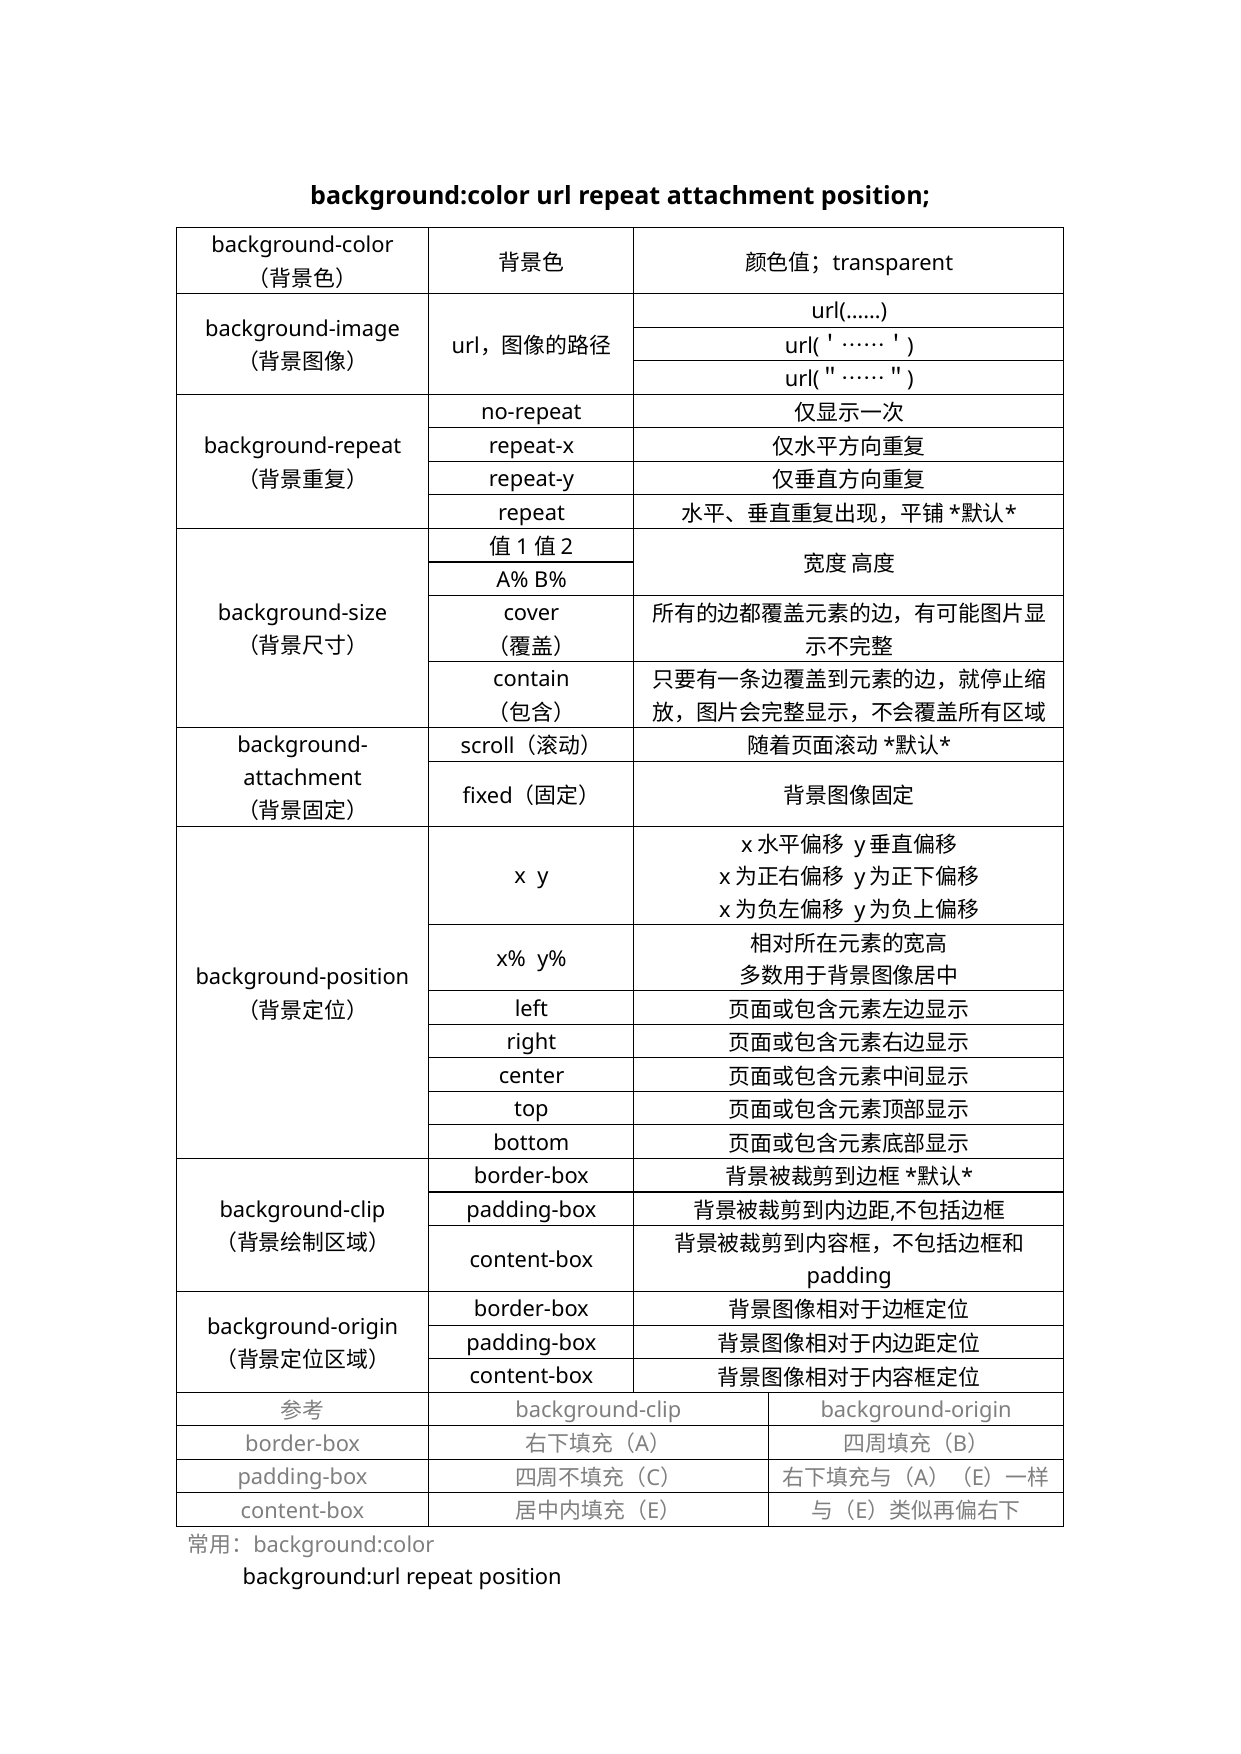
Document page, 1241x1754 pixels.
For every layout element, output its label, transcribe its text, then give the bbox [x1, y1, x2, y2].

table_cell 页面或包含元素底部显示 [634, 1125, 1063, 1158]
table_cell 只要有一条边覆盖到元素的边，就停止缩放，图片会完整显示，不会覆盖所有区域 [634, 662, 1063, 727]
table_cell 随着页面滚动 *默认* [634, 728, 1063, 761]
table_cell padding-box [177, 1460, 428, 1492]
table_cell 宽度 高度 [634, 529, 1063, 595]
table_cell content-box [177, 1493, 428, 1526]
table_cell left [429, 991, 633, 1024]
table_cell 水平、垂直重复出现，平铺 *默认* [634, 495, 1063, 528]
table_cell url(＂……＂) [634, 361, 1063, 394]
table_cell 相对所在元素的宽高 多数用于背景图像居中 [634, 925, 1063, 990]
table_cell padding-box [429, 1326, 633, 1358]
table_cell right [429, 1025, 633, 1057]
table_cell top [429, 1092, 633, 1124]
text background:color url repeat attachment position; [187, 162, 1053, 227]
table_cell 仅垂直方向重复 [634, 462, 1063, 494]
table_cell content-box [429, 1226, 633, 1291]
table_cell x% y% [429, 925, 633, 990]
table_cell 背景被裁剪到边框 *默认* [634, 1159, 1063, 1191]
table_cell no-repeat [429, 395, 633, 427]
table_cell content-box [429, 1359, 633, 1392]
table_cell 与（E）类似再偏右下 [769, 1493, 1063, 1526]
table_cell background-image （背景图像） [177, 294, 428, 394]
table_cell background-position （背景定位） [177, 827, 428, 1158]
table_cell padding-box [429, 1193, 633, 1225]
table_cell scroll（滚动） [429, 728, 633, 761]
table_cell 背景被裁剪到内容框，不包括边框和padding [634, 1226, 1063, 1291]
table_cell background-origin [769, 1393, 1063, 1425]
table_cell background-origin （背景定位区域） [177, 1292, 428, 1392]
table_cell 背景图像相对于内容框定位 [634, 1359, 1063, 1392]
table_cell border-box [429, 1292, 633, 1324]
table_cell 所有的边都覆盖元素的边，有可能图片显示不完整 [634, 596, 1063, 661]
table_header 颜色值；transparent [634, 228, 1063, 293]
table_header 背景色 [429, 228, 633, 293]
table_cell 仅显示一次 [634, 395, 1063, 427]
table_cell 背景图像相对于内边距定位 [634, 1326, 1063, 1358]
table_cell url(＇……＇) [634, 328, 1063, 360]
table_cell background-attachment （背景固定） [177, 728, 428, 826]
text background:url repeat position [187, 1559, 1053, 1592]
table_cell cover （覆盖） [429, 596, 633, 661]
table_cell 背景被裁剪到内边距,不包括边框 [634, 1193, 1063, 1225]
table_cell 背景图像相对于边框定位 [634, 1292, 1063, 1324]
table_cell A% B% [429, 563, 633, 595]
table_cell contain （包含） [429, 662, 633, 727]
table_cell 居中内填充（E） [429, 1493, 768, 1526]
table_cell 页面或包含元素中间显示 [634, 1058, 1063, 1091]
table_cell 四周不填充（C） [429, 1460, 768, 1492]
table_cell repeat [429, 495, 633, 528]
table_cell 页面或包含元素左边显示 [634, 991, 1063, 1024]
table_cell url，图像的路径 [429, 294, 633, 394]
table_cell background-repeat （背景重复） [177, 395, 428, 528]
table_cell 背景图像固定 [634, 762, 1063, 826]
table_cell repeat-y [429, 462, 633, 494]
table_cell 右下填充与（A）（E）一样 [769, 1460, 1063, 1492]
table_header background-color （背景色） [177, 228, 428, 293]
table_cell x y [429, 827, 633, 924]
table_cell background-clip [429, 1393, 768, 1425]
table_cell 仅水平方向重复 [634, 428, 1063, 461]
table_cell fixed（固定） [429, 762, 633, 826]
table_cell 页面或包含元素右边显示 [634, 1025, 1063, 1057]
table_cell border-box [177, 1426, 428, 1459]
table_cell url(……) [634, 294, 1063, 327]
table_cell 右下填充（A） [429, 1426, 768, 1459]
table_cell x水平偏移 y垂直偏移 x为正右偏移 y为正下偏移 x为负左偏移 y为负上偏移 [634, 827, 1063, 924]
table_cell bottom [429, 1125, 633, 1158]
table_cell 四周填充（B） [769, 1426, 1063, 1459]
table_cell border-box [429, 1159, 633, 1191]
table_cell repeat-x [429, 428, 633, 461]
table_cell background-size （背景尺寸） [177, 529, 428, 727]
table_cell 页面或包含元素顶部显示 [634, 1092, 1063, 1124]
table_cell background-clip （背景绘制区域） [177, 1159, 428, 1291]
table_cell 值1 值2 [429, 529, 633, 561]
table_cell 参考 [177, 1393, 428, 1425]
text 常用：background:color [187, 1527, 1053, 1559]
table_cell center [429, 1058, 633, 1091]
